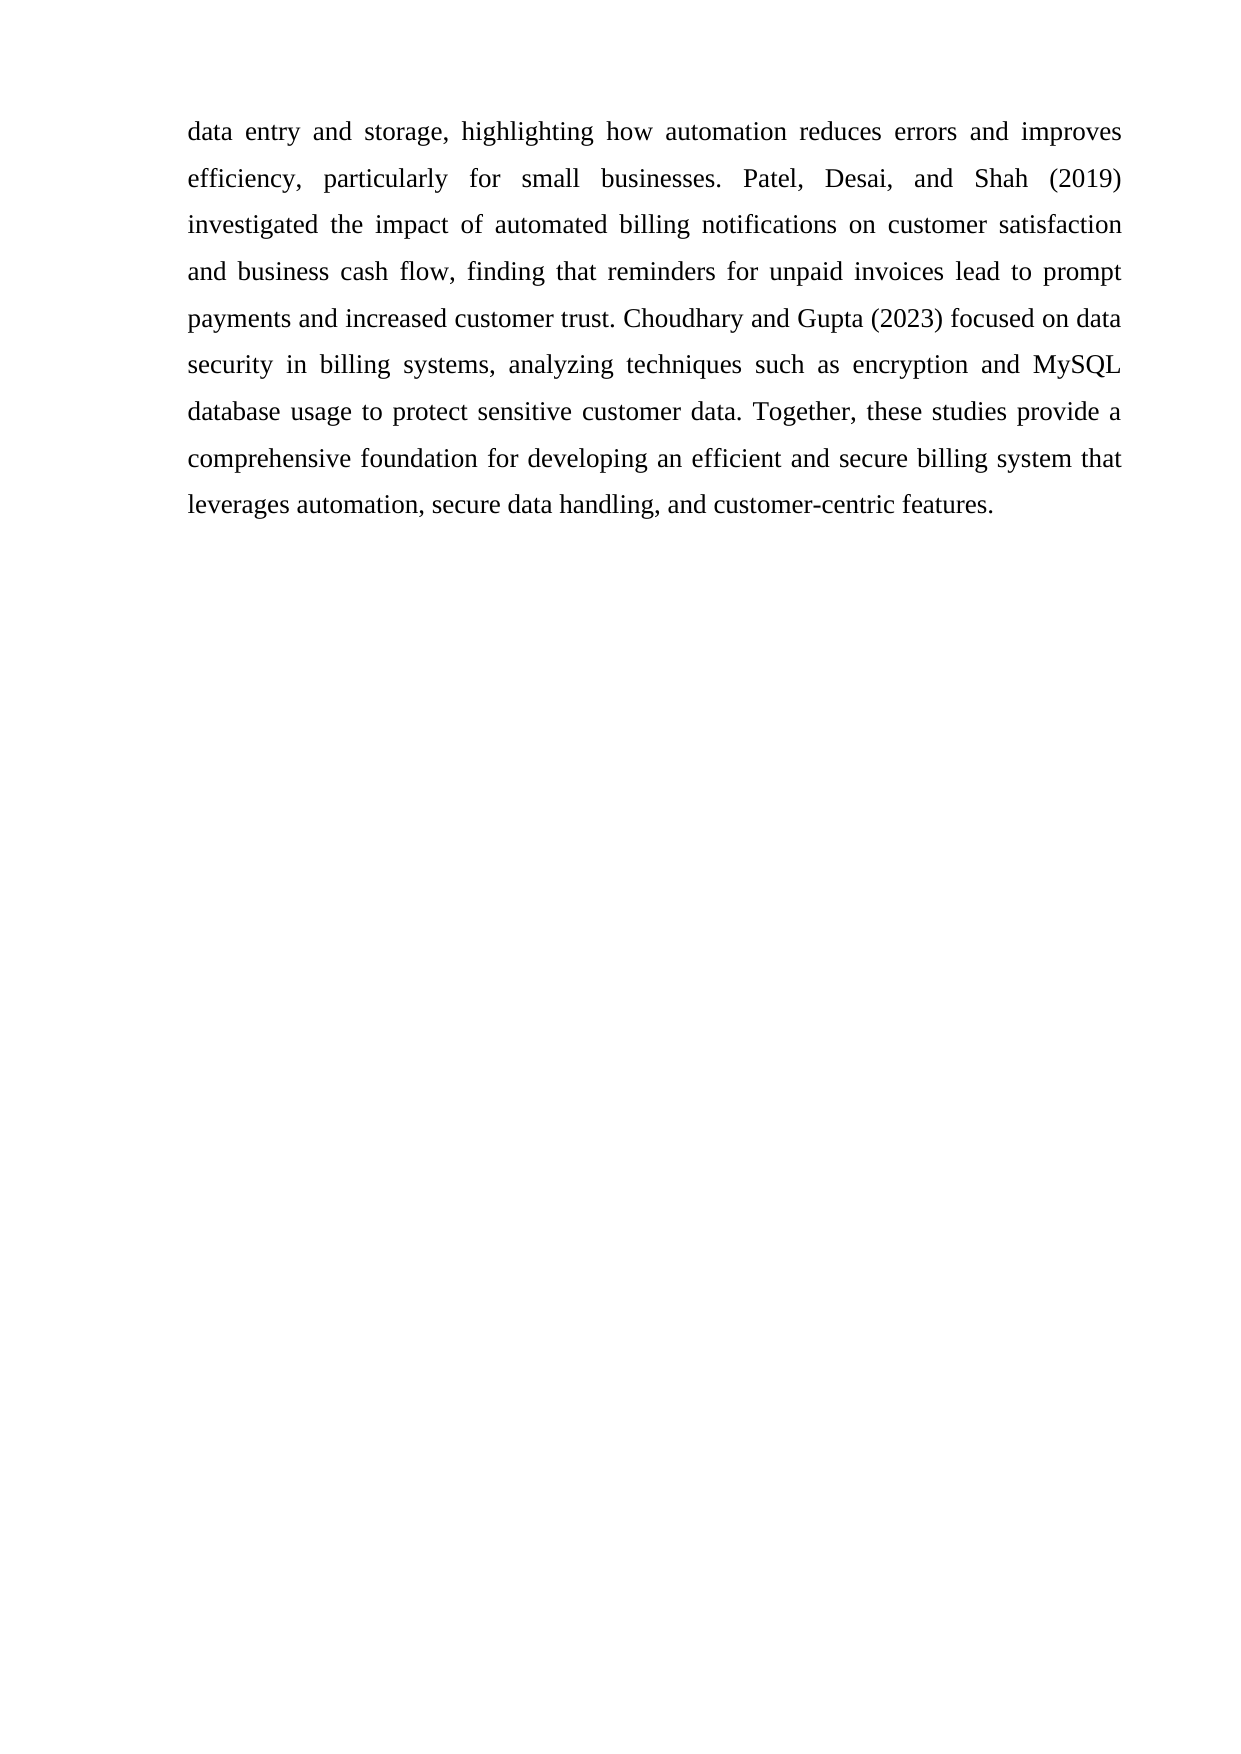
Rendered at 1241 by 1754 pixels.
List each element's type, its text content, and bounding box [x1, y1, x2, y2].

text data entry and storage, highlighting how automation reduces errors and improves efficiency, particularly for small businesses. Patel, Desai, and Shah (2019) investigated the impact of automated billing notifications on customer satisfaction and business cash flow, finding that reminders for unpaid invoices lead to prompt payments and increased customer trust. Choudhary and Gupta (2023) focused on data security in billing systems, analyzing techniques such as encryption and MySQL database usage to protect sensitive customer data. Together, these studies provide a comprehensive foundation for developing an efficient and secure billing system that leverages automation, secure data handling, and customer-centric features. [187, 115, 1123, 520]
